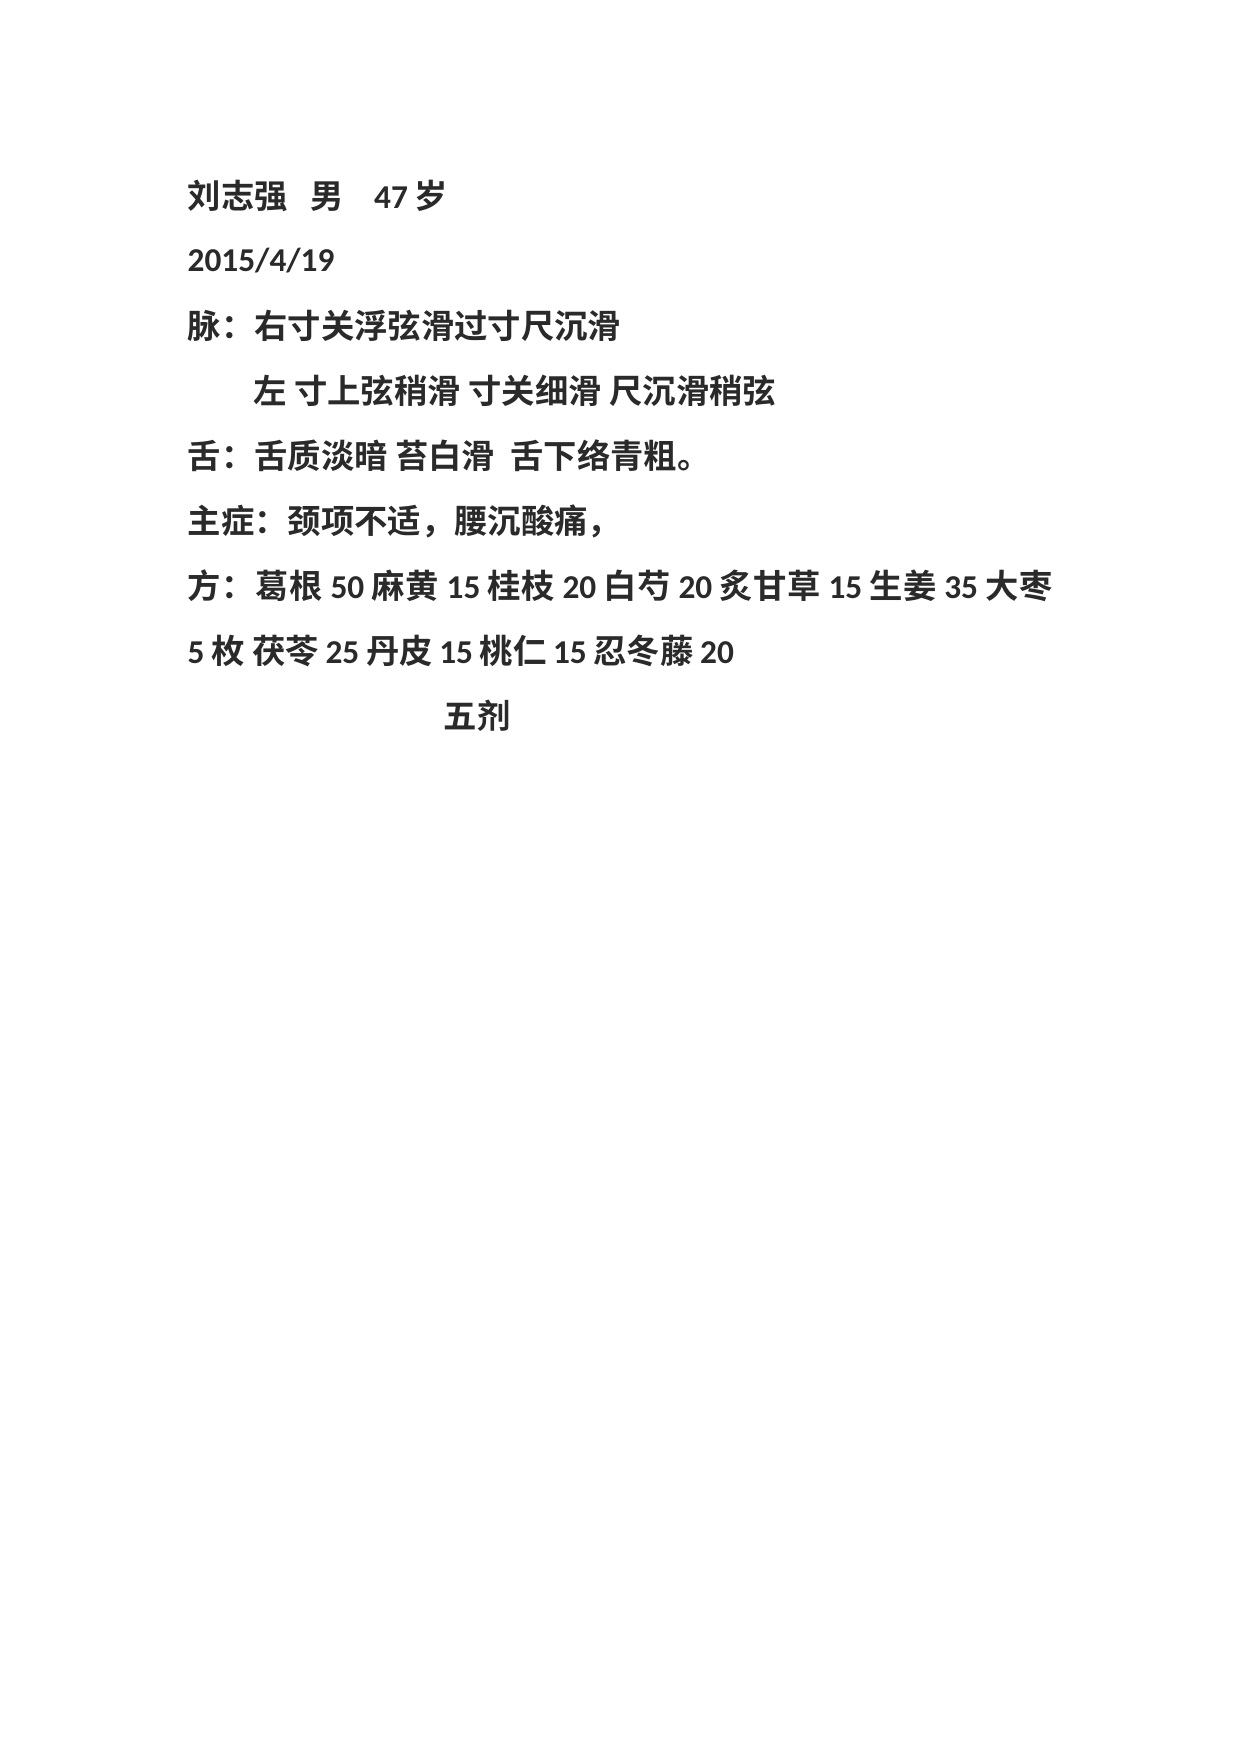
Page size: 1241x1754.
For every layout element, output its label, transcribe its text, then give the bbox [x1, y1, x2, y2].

text 2015/4/19 [187, 227, 1053, 292]
text 五剂 [187, 682, 1053, 747]
text 主症：颈项不适，腰沉酸痛， [187, 487, 1053, 552]
text 方：葛根50麻黄15桂枝20白芍20炙甘草15生姜35大枣5枚 茯苓25丹皮15桃仁15忍冬藤20 [187, 552, 1053, 682]
text 左 寸上弦稍滑 寸关细滑 尺沉滑稍弦 [187, 357, 1053, 422]
text 刘志强 男 47岁 [187, 162, 1053, 227]
text 脉：右寸关浮弦滑过寸尺沉滑 [187, 292, 1053, 357]
text 舌：舌质淡暗 苔白滑 舌下络青粗。 [187, 422, 1053, 487]
